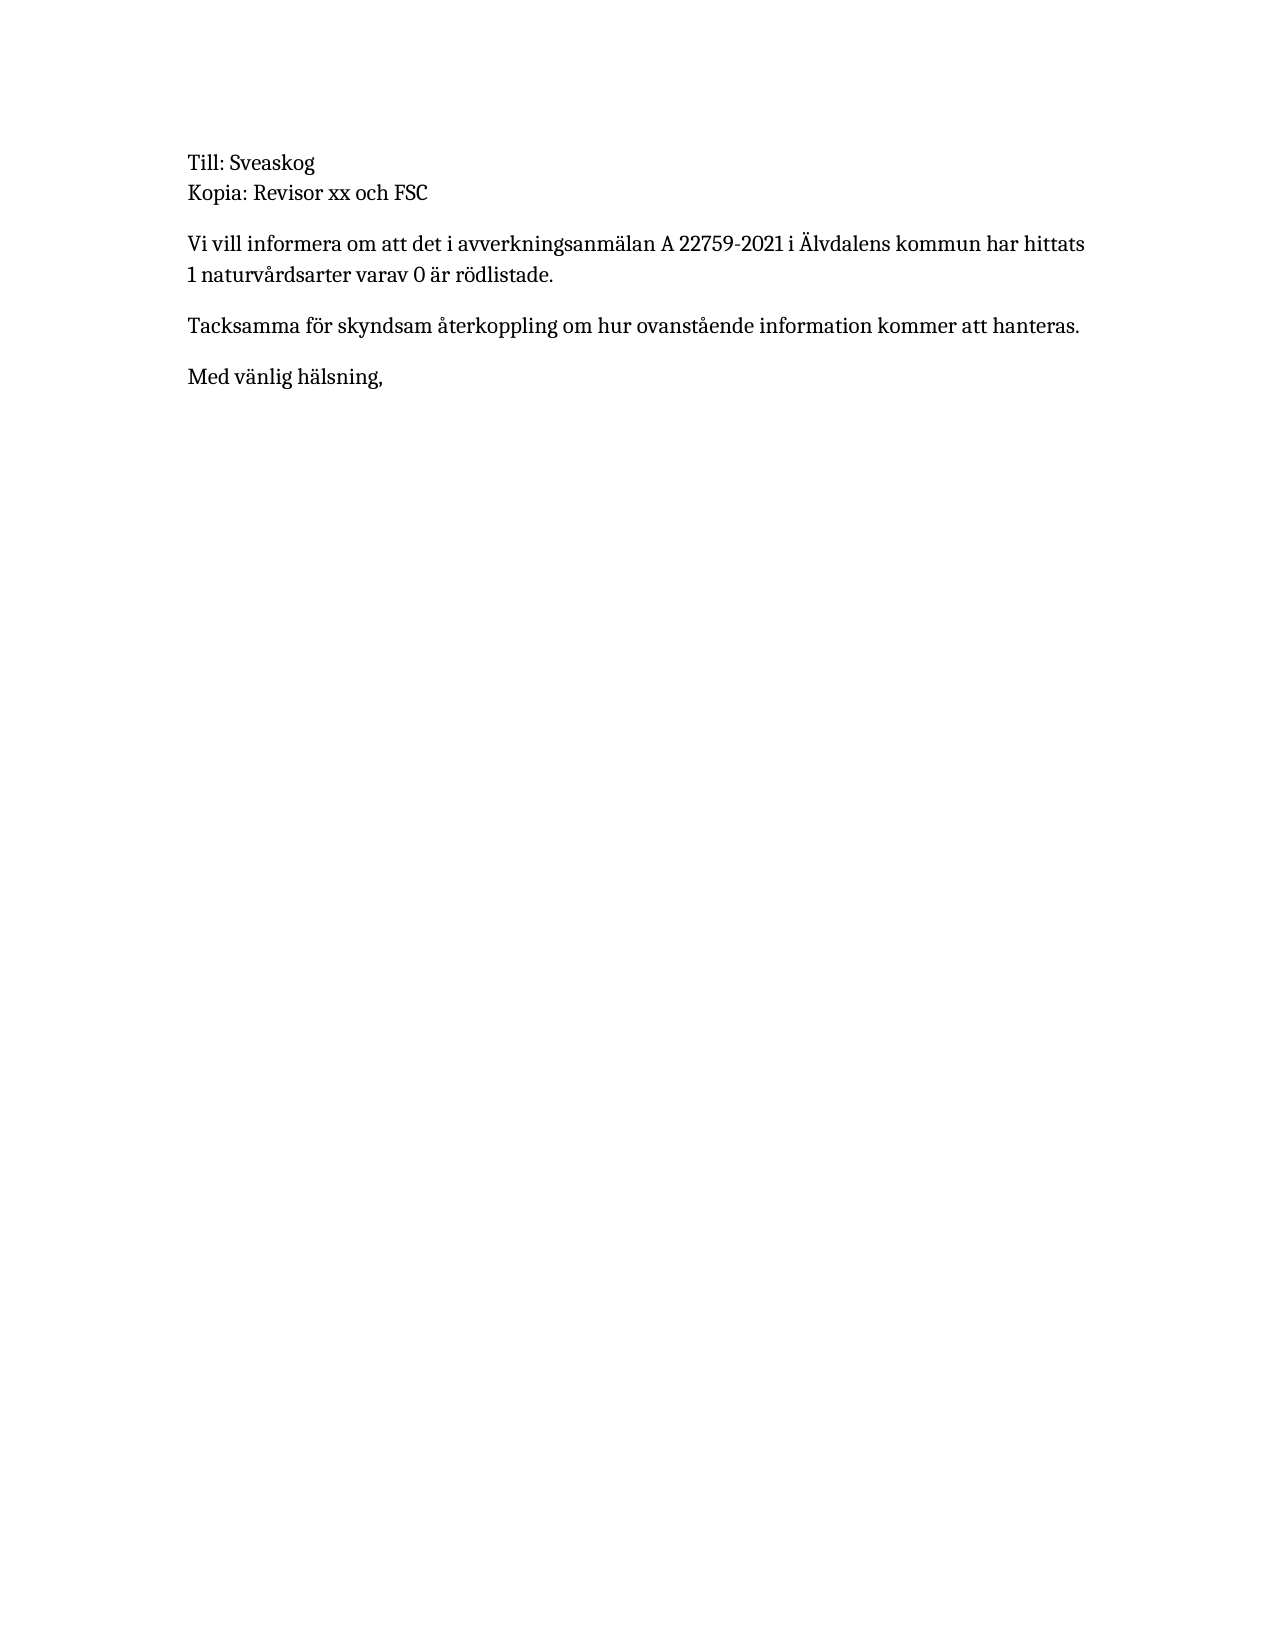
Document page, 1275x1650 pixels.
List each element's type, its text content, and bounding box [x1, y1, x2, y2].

text Till: Sveaskog Kopia: Revisor xx och FSC [187, 150, 1087, 207]
text Vi vill informera om att det i avverkningsanmälan A 22759-2021 i Älvdalens kommun har hittats 1 naturvårdsarter varav 0 är rödlistade. [187, 231, 1087, 288]
text Tacksamma för skyndsam återkoppling om hur ovanstående information kommer att hanteras. [187, 312, 1087, 339]
text Med vänlig hälsning, [187, 363, 1087, 420]
